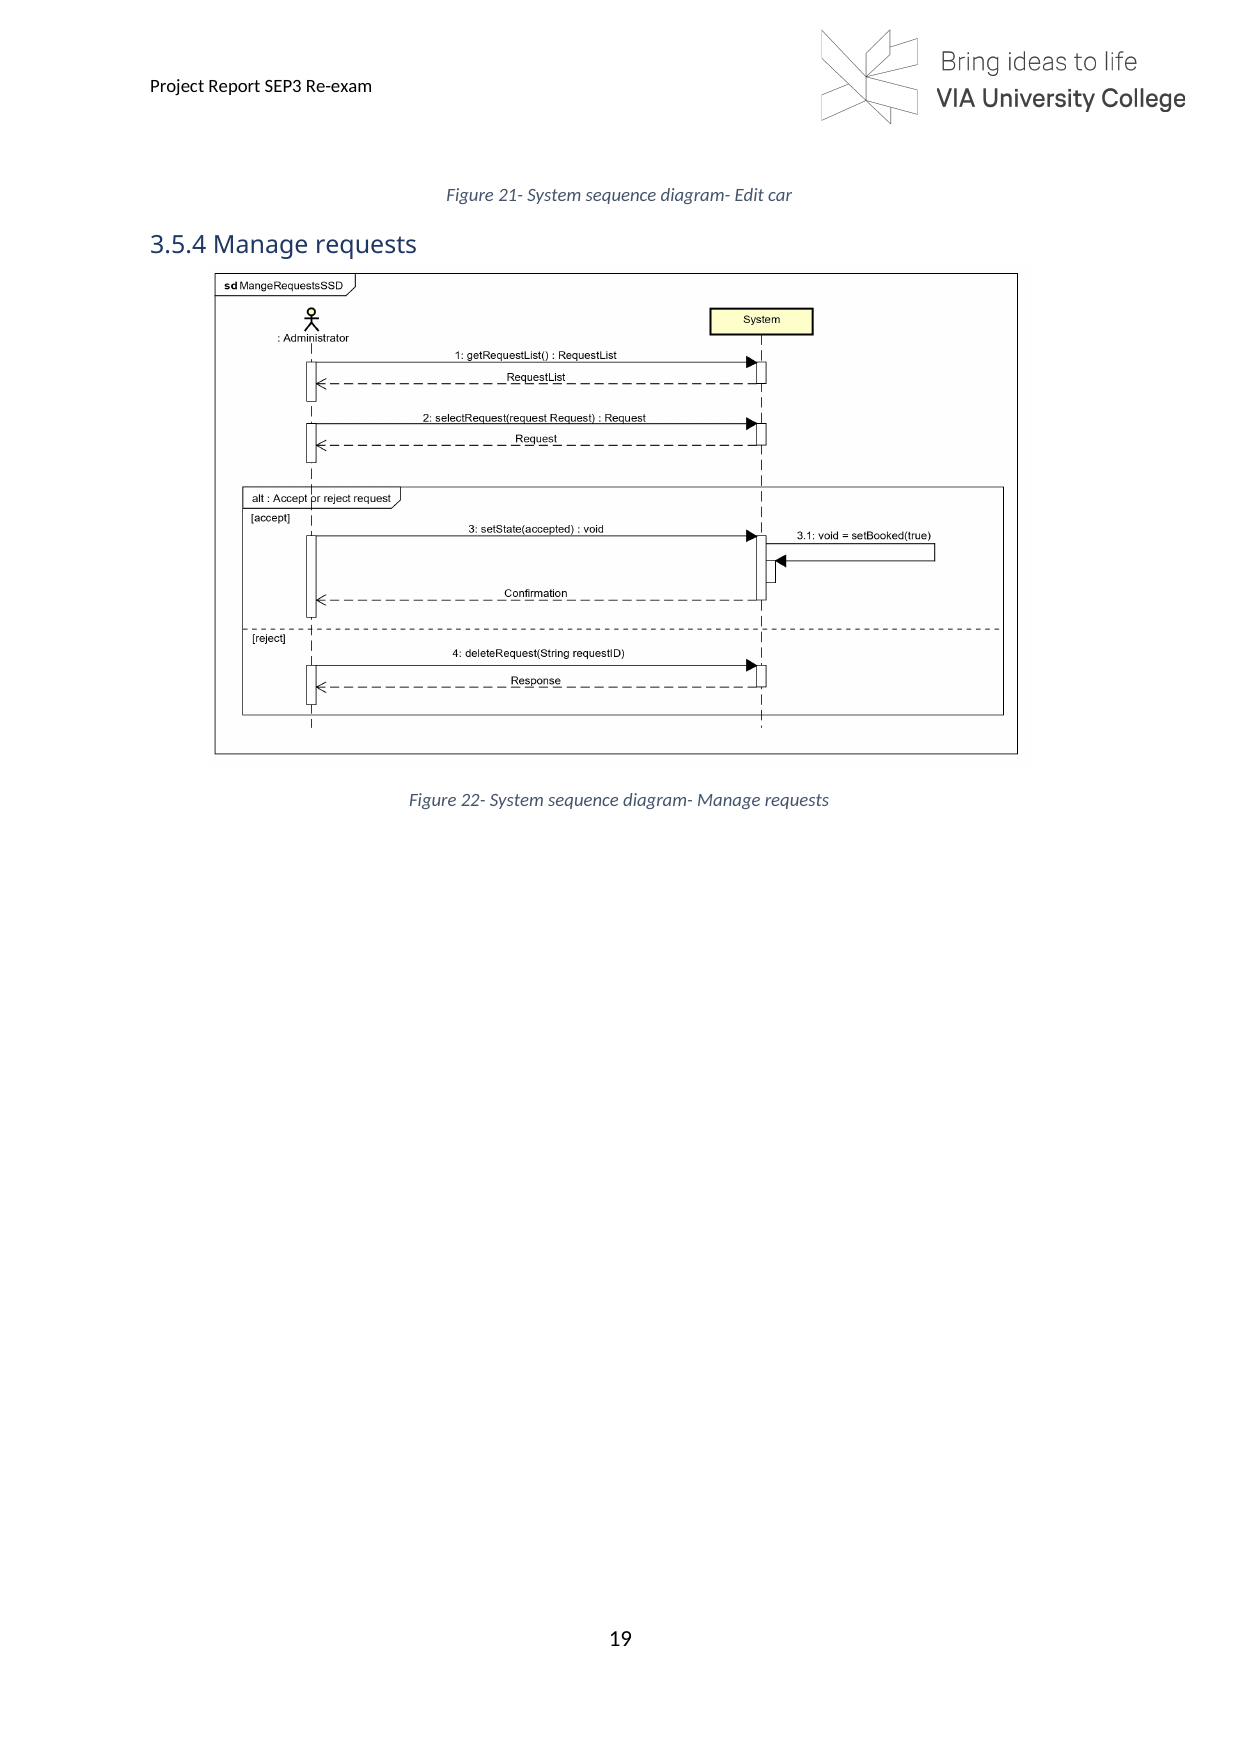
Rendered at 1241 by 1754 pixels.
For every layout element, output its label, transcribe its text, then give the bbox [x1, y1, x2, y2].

picture [821, 29, 918, 124]
subtitle 3.5.4 Manage requests [150, 226, 1090, 261]
picture [208, 263, 1032, 769]
picture [936, 88, 1185, 112]
picture [940, 48, 1157, 84]
